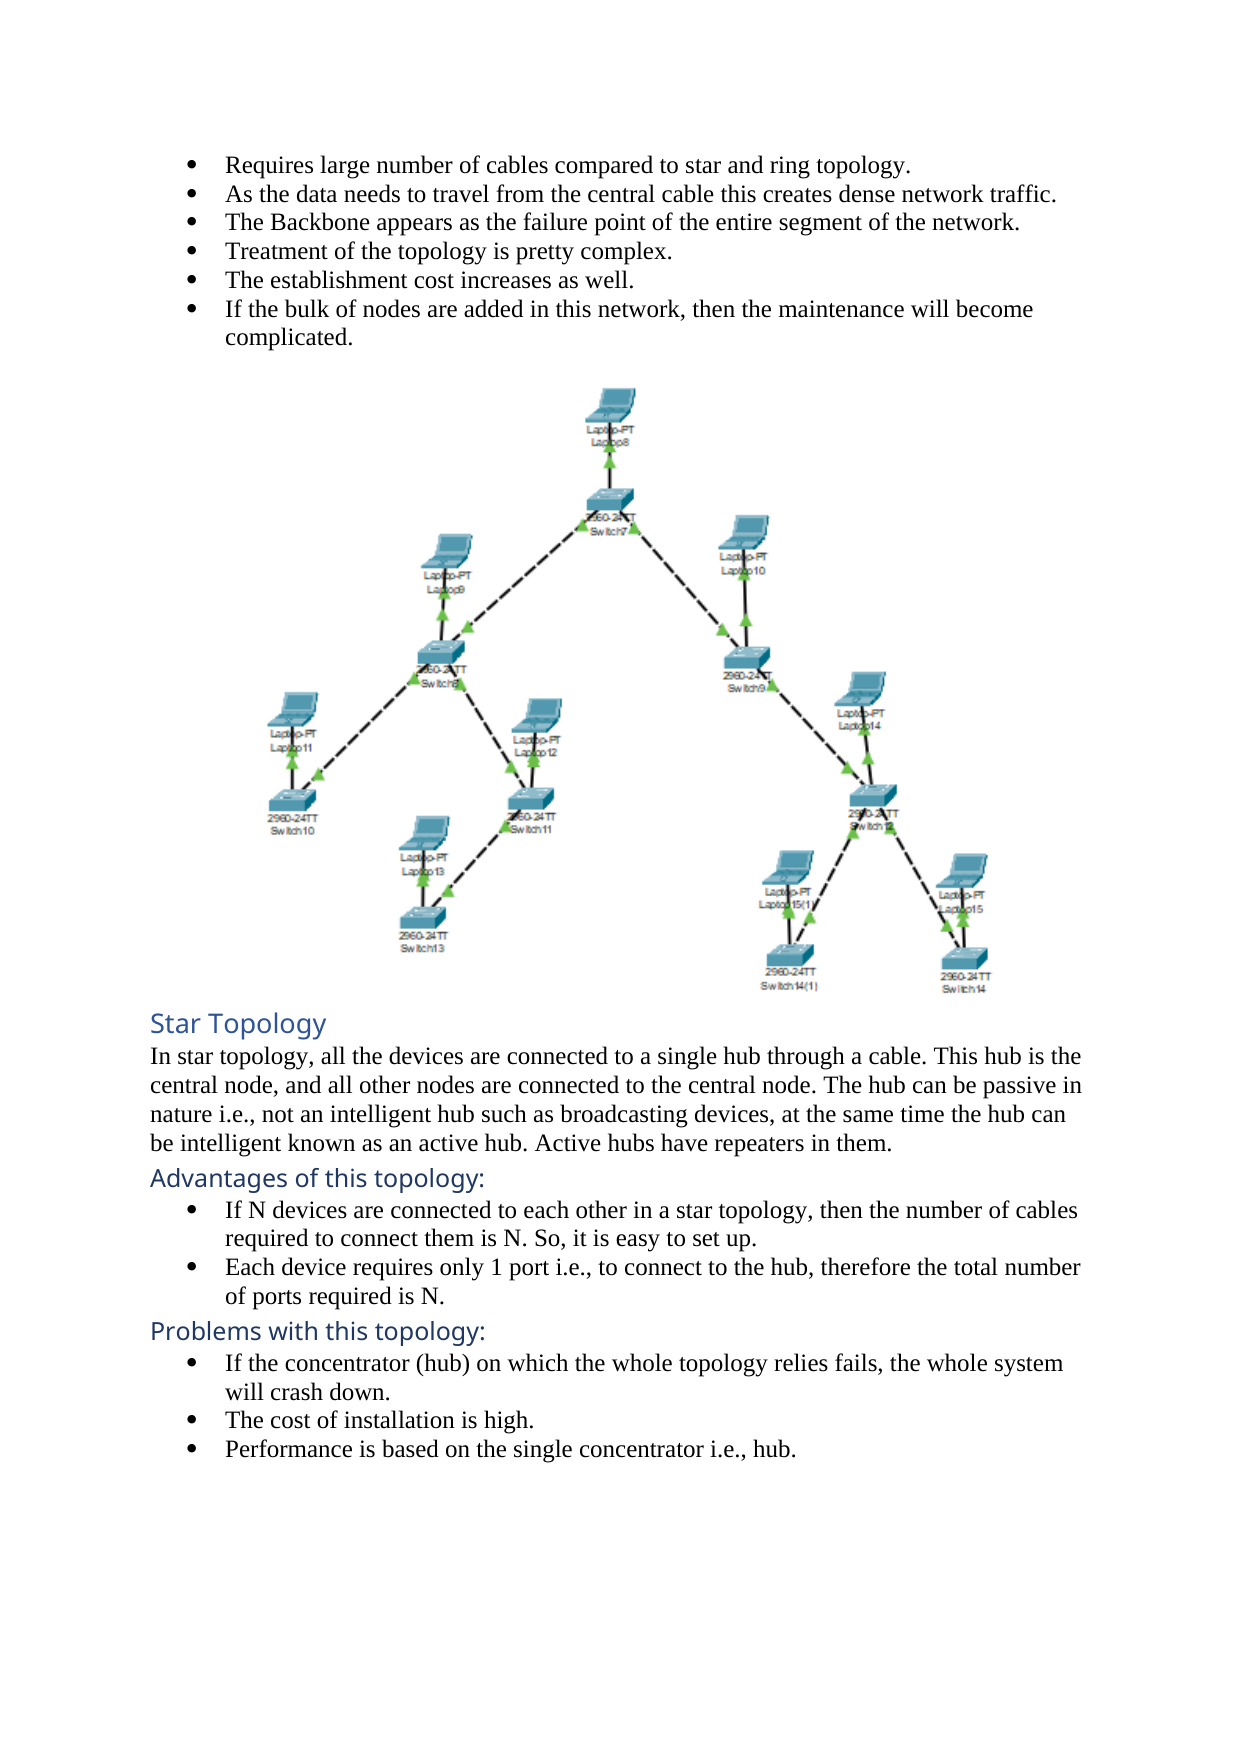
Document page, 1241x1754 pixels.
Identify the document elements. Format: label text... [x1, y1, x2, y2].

list As the data needs to travel from the central cable this creates dense network traffic. [187, 179, 1090, 207]
list Requires large number of cables compared to star and ring topology. [187, 150, 1090, 179]
list The establishment cost increases as well. [187, 265, 1090, 294]
list If the bulk of nodes are added in this network, then the maintenance will become complicated. [187, 294, 1090, 351]
list The Backbone appears as the failure point of the entire segment of the network. [187, 207, 1090, 236]
list If the concentrator (hub) on which the whole topology relies fails, the whole system will crash down. [187, 1348, 1090, 1405]
list If N devices are connected to each other in a star topology, then the number of cables required to connect them is N. So, it is easy to set up. [187, 1195, 1090, 1252]
subtitle Advantages of this topology: [150, 1161, 1090, 1195]
text In star topology, all the devices are connected to a single hub through a cable. This hub is the central node, and all other nodes are connected to the central node. The hub can be passive in nature i.e., not an intelligent hub such as broadcasting devices, at the same time the hub can be intelligent known as an active hub. Active hubs have repeaters in them. [150, 1041, 1090, 1156]
subtitle Problems with this topology: [150, 1314, 1090, 1348]
list Each device requires only 1 port i.e., to connect to the hub, therefore the total number of ports required is N. [187, 1252, 1090, 1310]
subtitle Star Topology [150, 1004, 1090, 1041]
list The cost of installation is high. [187, 1405, 1090, 1434]
list Performance is based on the single concentrator i.e., hub. [187, 1434, 1090, 1463]
picture [238, 380, 1002, 1001]
list Treatment of the topology is pretty complex. [187, 236, 1090, 265]
